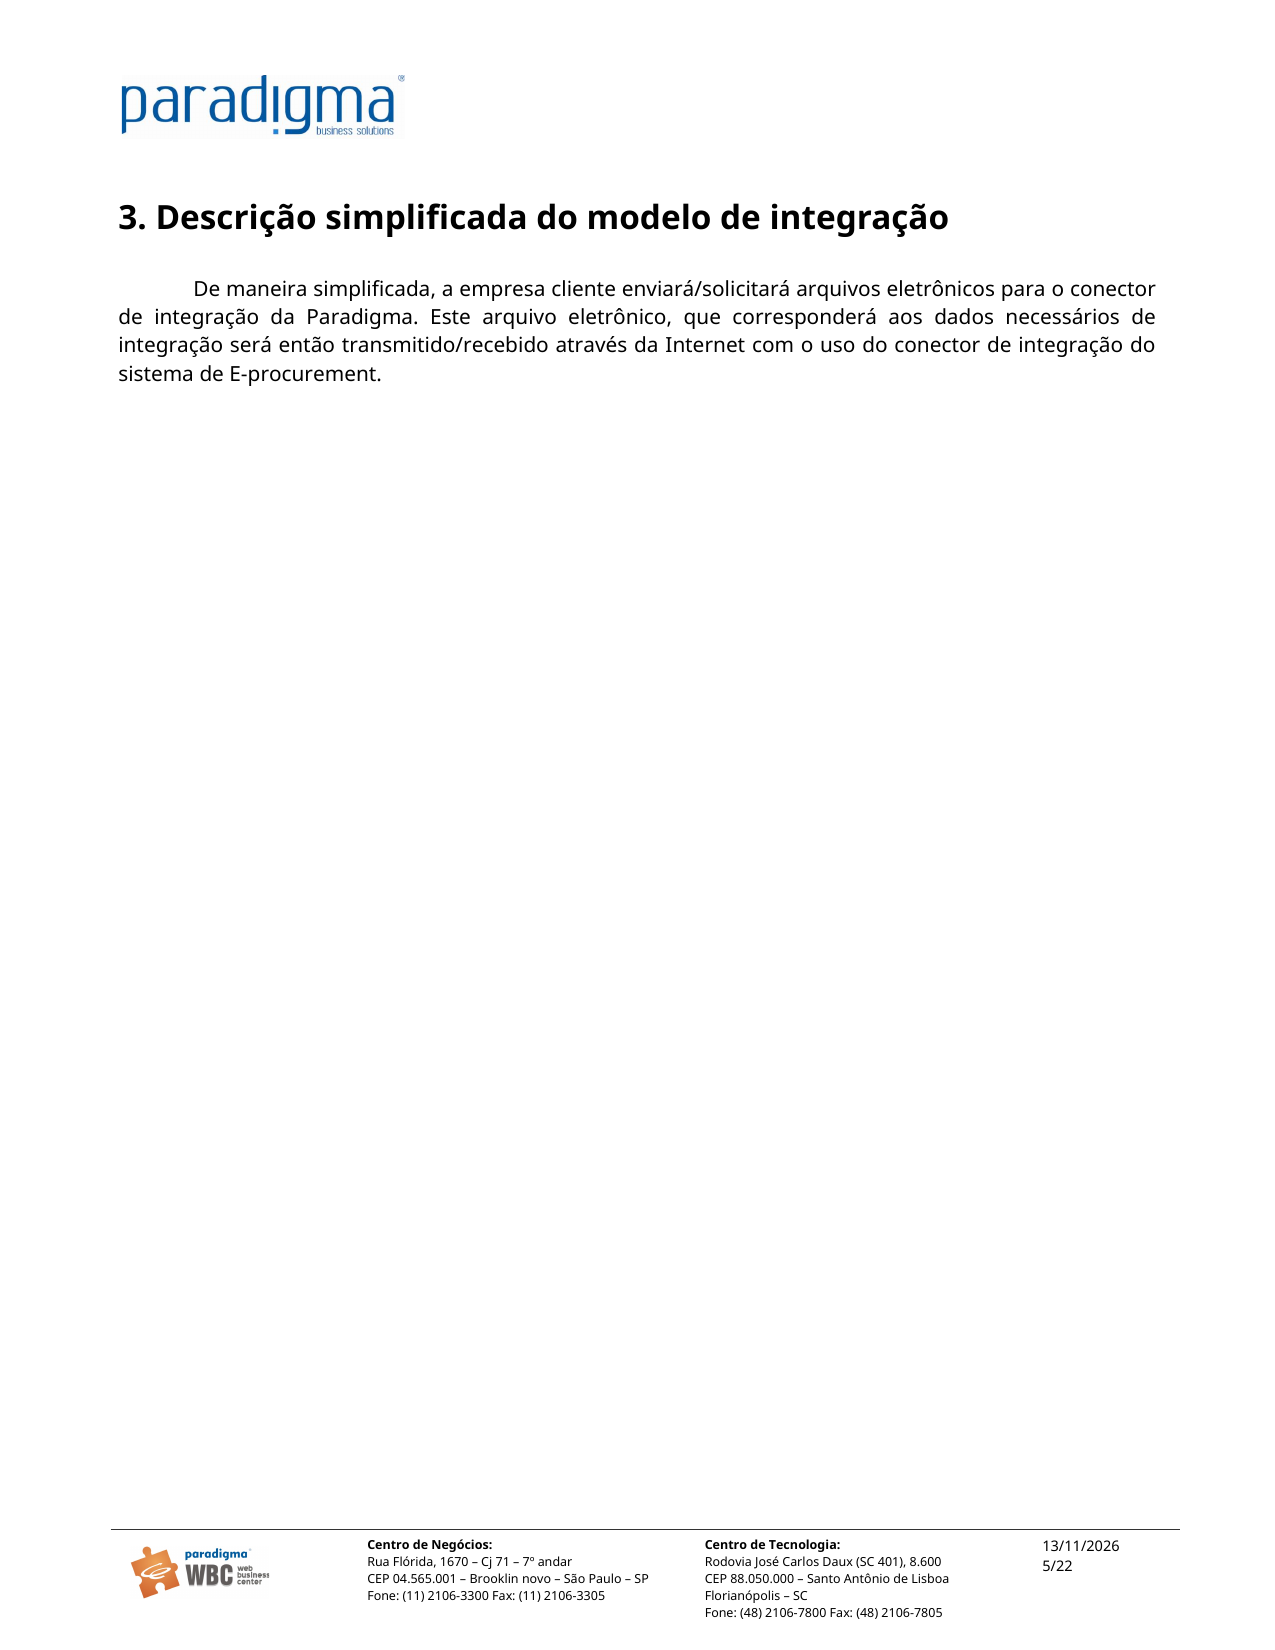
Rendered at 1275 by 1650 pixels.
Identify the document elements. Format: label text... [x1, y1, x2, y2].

text De maneira simplificada, a empresa cliente enviará/solicitará arquivos eletrônicos para o conector de integração da Paradigma. Este arquivo eletrônico, que corresponderá aos dados necessários de integração será então transmitido/recebido através da Internet com o uso do conector de integração do sistema de E-procurement. [118, 274, 1157, 387]
picture [121, 75, 405, 139]
subtitle Descrição simplificada do modelo de integração [118, 193, 1157, 239]
picture [130, 1546, 270, 1599]
